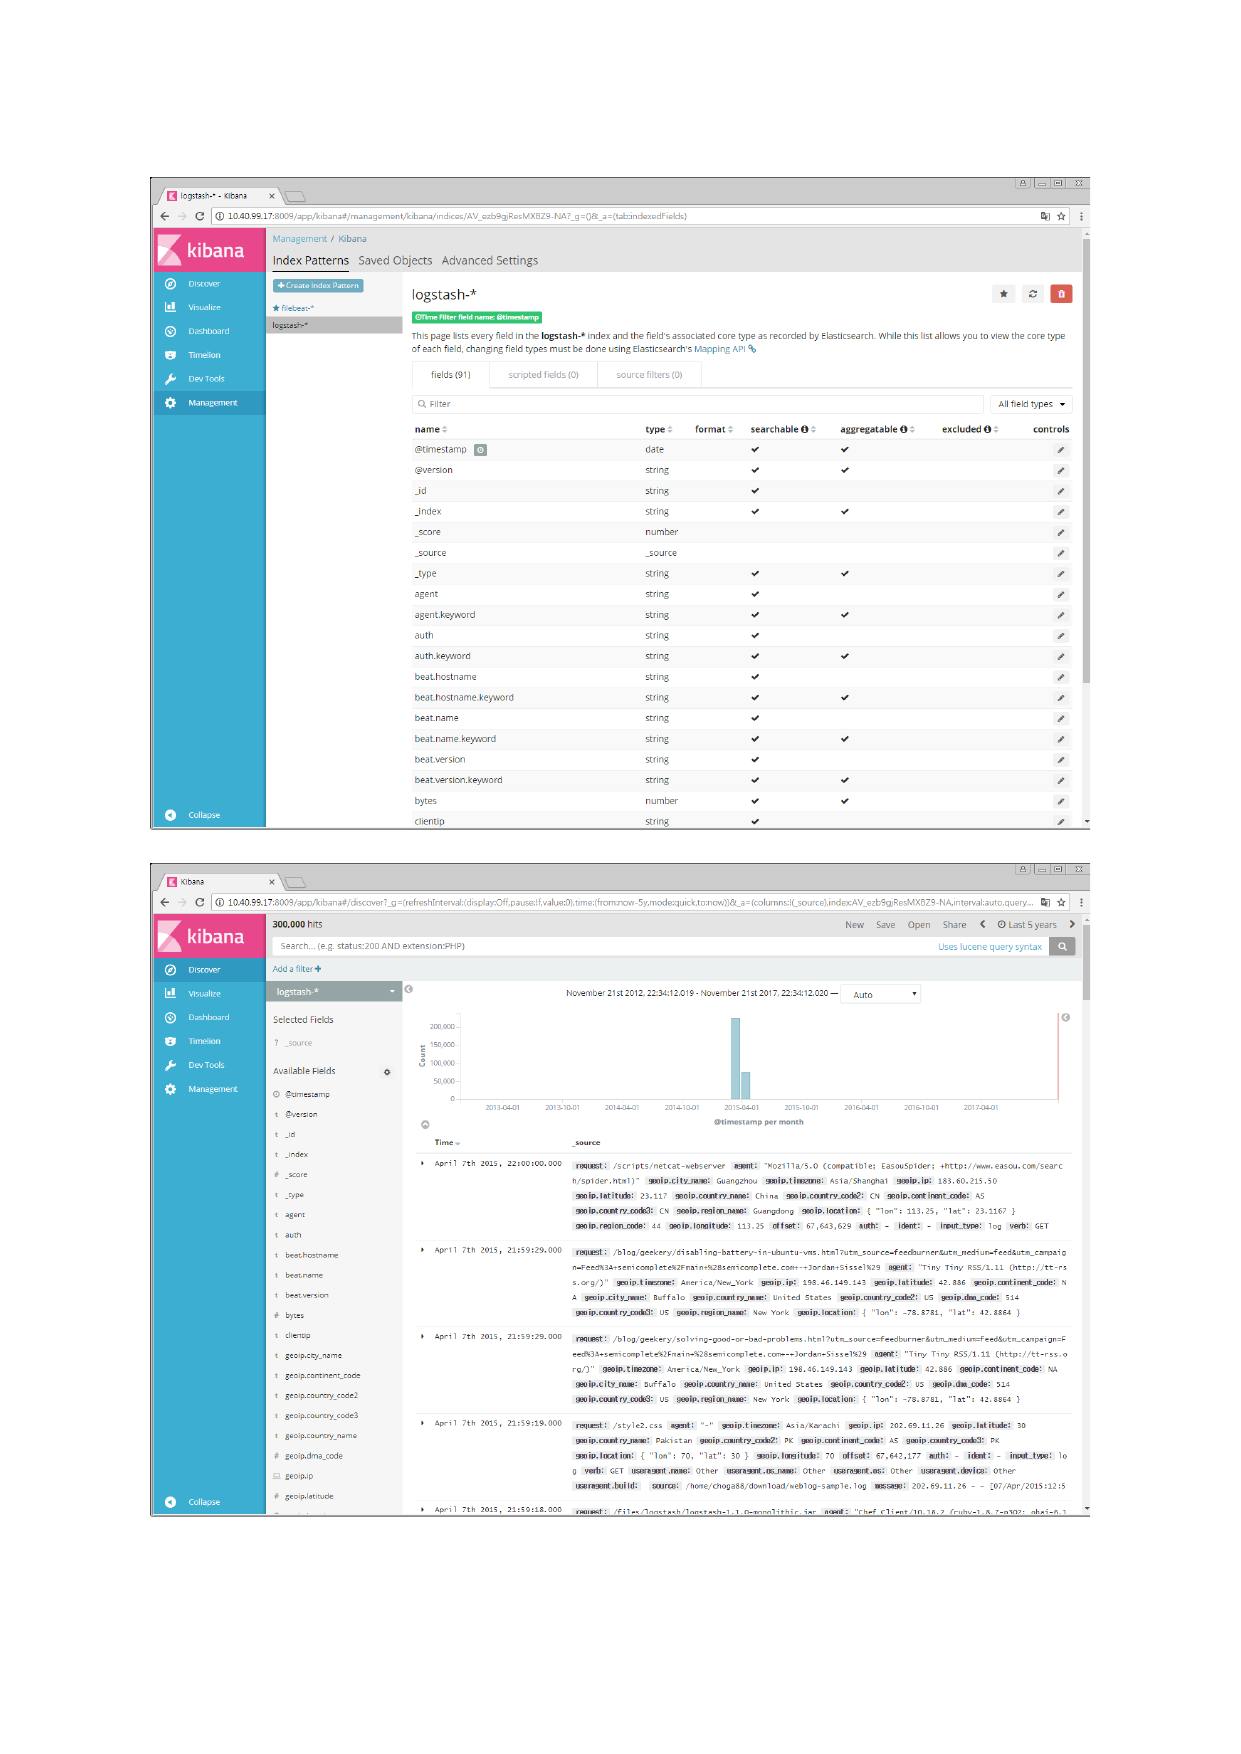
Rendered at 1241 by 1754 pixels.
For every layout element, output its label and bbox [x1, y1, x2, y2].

picture [150, 177, 1091, 830]
picture [150, 863, 1091, 1517]
